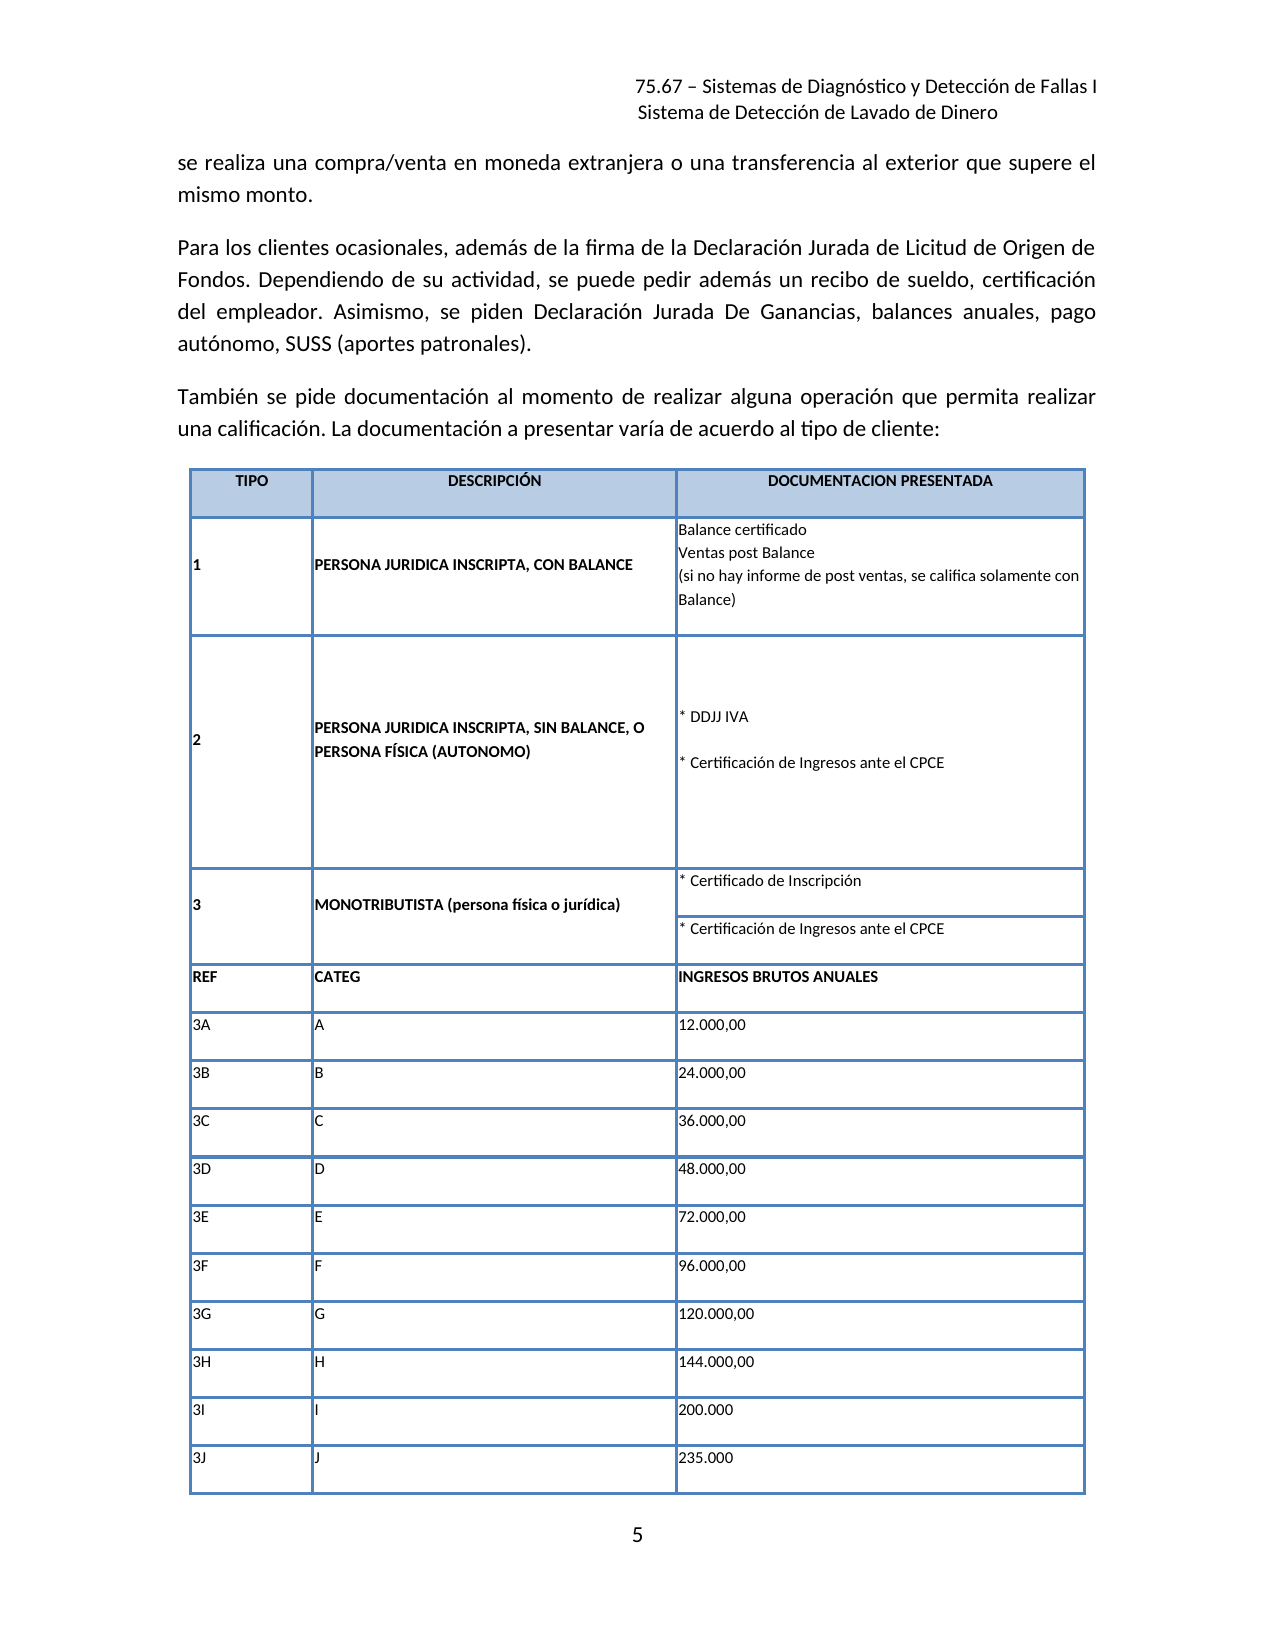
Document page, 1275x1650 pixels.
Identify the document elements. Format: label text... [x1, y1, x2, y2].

table_cell C [314, 1110, 675, 1155]
text Para los clientes ocasionales, además de la firma de la Declaración Jurada de Licitud de Origen de Fondos. Dependiendo de su actividad, se puede pedir además un recibo de sueldo, certificación del empleador. Asimismo, se piden Declaración Jurada De Ganancias, balances anuales, pago autónomo, SUSS (aportes patronales). [177, 233, 1098, 357]
table_cell 1 [192, 519, 311, 634]
table_cell REF [192, 966, 311, 1011]
table_cell 24.000,00 [678, 1062, 1083, 1107]
table_cell 3I [192, 1399, 311, 1444]
table_cell 3G [192, 1303, 311, 1348]
table_cell 144.000,00 [678, 1351, 1083, 1396]
table_cell 3J [192, 1447, 311, 1492]
table_cell 12.000,00 [678, 1014, 1083, 1059]
table_cell 36.000,00 [678, 1110, 1083, 1155]
table_cell INGRESOS BRUTOS ANUALES [678, 966, 1083, 1011]
table_cell A [314, 1014, 675, 1059]
table_cell * Certificación de Ingresos ante el CPCE [678, 918, 1083, 963]
table_cell 3C [192, 1110, 311, 1155]
table_cell Balance certificado Ventas post Balance (si no hay informe de post ventas, se califica solamente con Balance) [678, 519, 1083, 634]
table_cell 2 [192, 637, 311, 867]
table_cell J [314, 1447, 675, 1492]
table_cell MONOTRIBUTISTA (persona física o jurídica) [314, 870, 675, 963]
table_header DOCUMENTACION PRESENTADA [678, 471, 1083, 516]
table_cell 3D [192, 1159, 311, 1203]
table_cell G [314, 1303, 675, 1348]
table_cell H [314, 1351, 675, 1396]
table_cell 120.000,00 [678, 1303, 1083, 1348]
table_cell B [314, 1062, 675, 1107]
table_cell D [314, 1159, 675, 1203]
table_header DESCRIPCIÓN [314, 471, 675, 516]
table_cell 3 [192, 870, 311, 963]
table_cell 3A [192, 1014, 311, 1059]
table_cell F [314, 1255, 675, 1300]
table_cell 235.000 [678, 1447, 1083, 1492]
text También se pide documentación al momento de realizar alguna operación que permita realizar una calificación. La documentación a presentar varía de acuerdo al tipo de cliente: [177, 382, 1098, 443]
table_cell PERSONA JURIDICA INSCRIPTA, CON BALANCE [314, 519, 675, 634]
table_cell 72.000,00 [678, 1207, 1083, 1252]
table_cell 3E [192, 1207, 311, 1252]
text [177, 148, 1098, 208]
table_cell 3B [192, 1062, 311, 1107]
table_cell * DDJJ IVA * Certificación de Ingresos ante el CPCE [678, 637, 1083, 867]
table_cell E [314, 1207, 675, 1252]
table_cell I [314, 1399, 675, 1444]
table_cell 3H [192, 1351, 311, 1396]
table_cell PERSONA JURIDICA INSCRIPTA, SIN BALANCE, O PERSONA FÍSICA (AUTONOMO) [314, 637, 675, 867]
table_cell 48.000,00 [678, 1159, 1083, 1203]
table_cell 96.000,00 [678, 1255, 1083, 1300]
table_cell 3F [192, 1255, 311, 1300]
table_cell * Certificado de Inscripción [678, 870, 1083, 915]
table_cell 200.000 [678, 1399, 1083, 1444]
table_header TIPO [192, 471, 311, 516]
table_cell CATEG [314, 966, 675, 1011]
